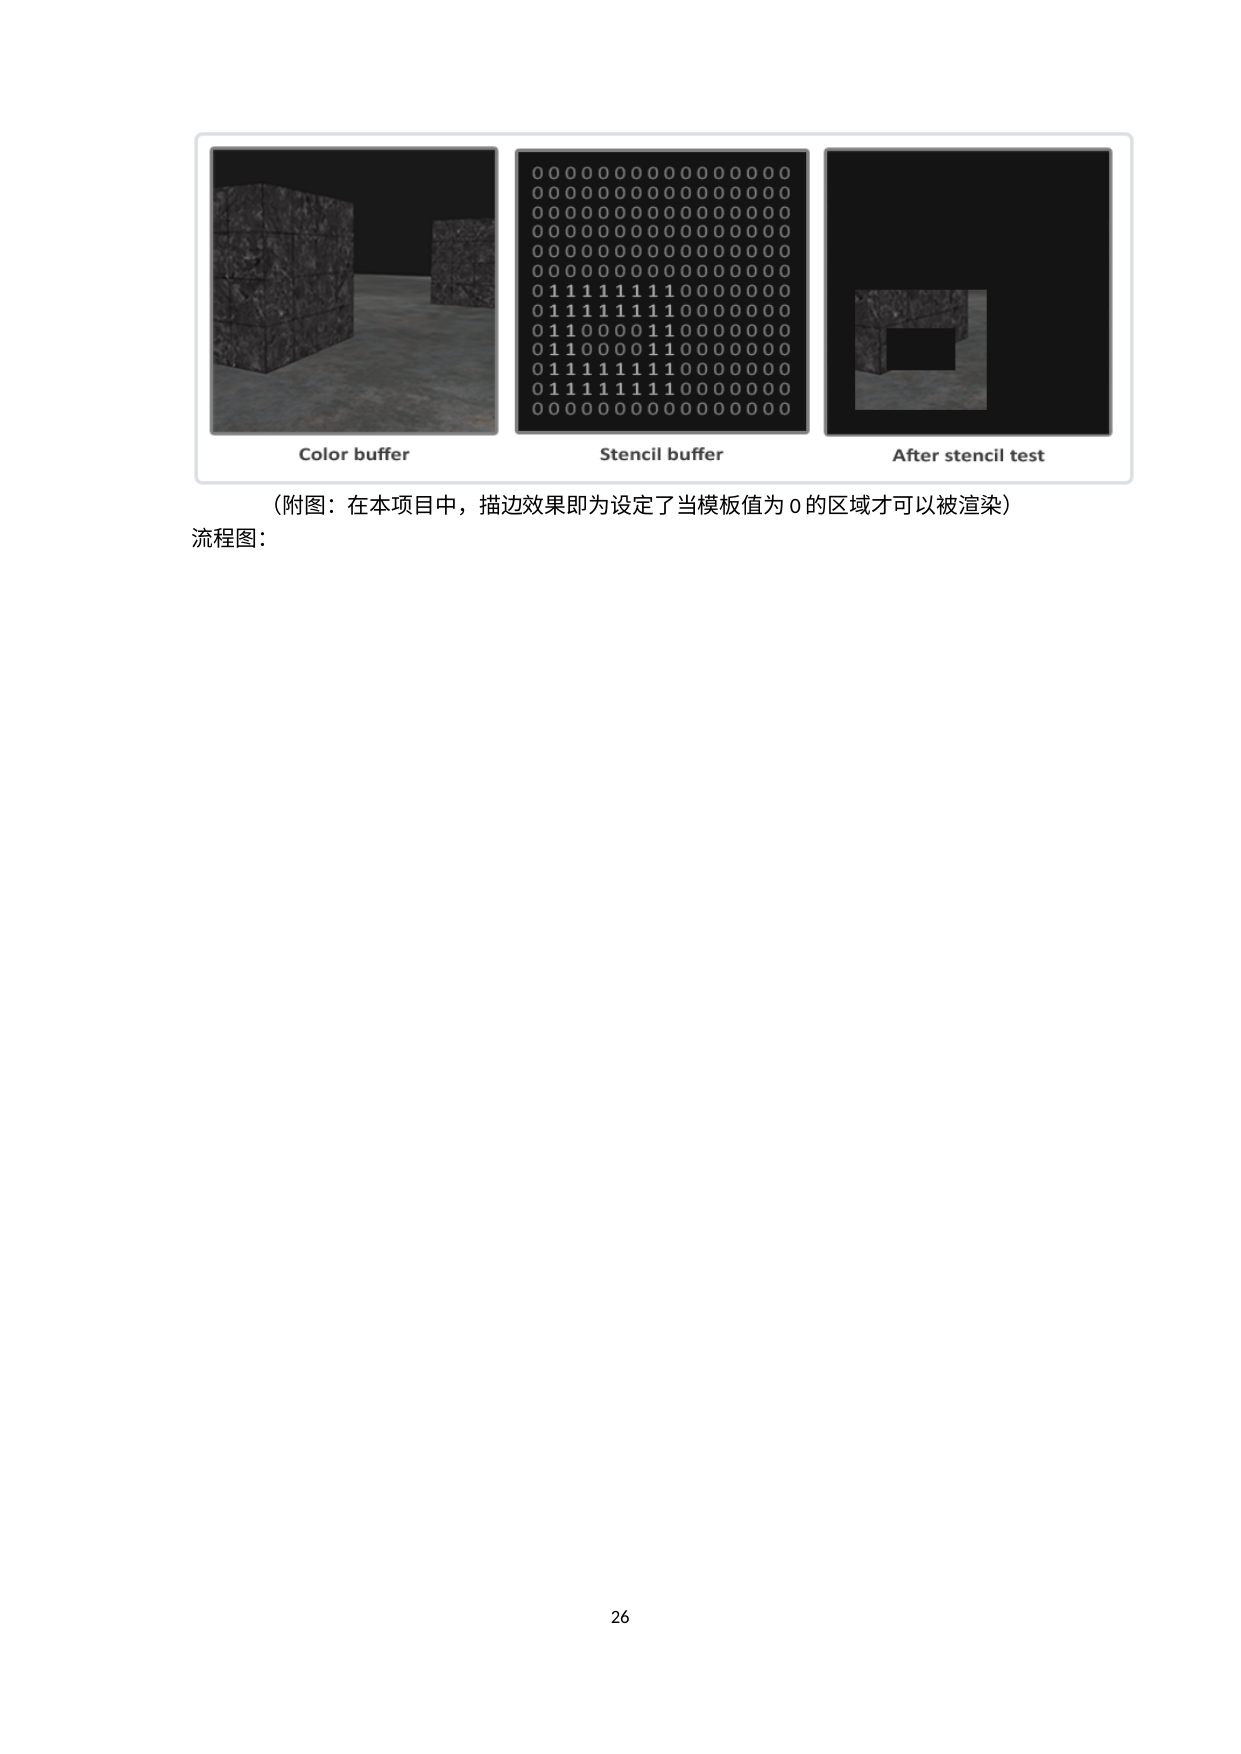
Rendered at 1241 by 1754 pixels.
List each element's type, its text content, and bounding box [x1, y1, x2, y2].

text （附图：在本项目中，描边效果即为设定了当模板值为0的区域才可以被渲染） [148, 488, 1092, 520]
picture [191, 130, 1136, 487]
text 流程图： [148, 520, 1092, 553]
